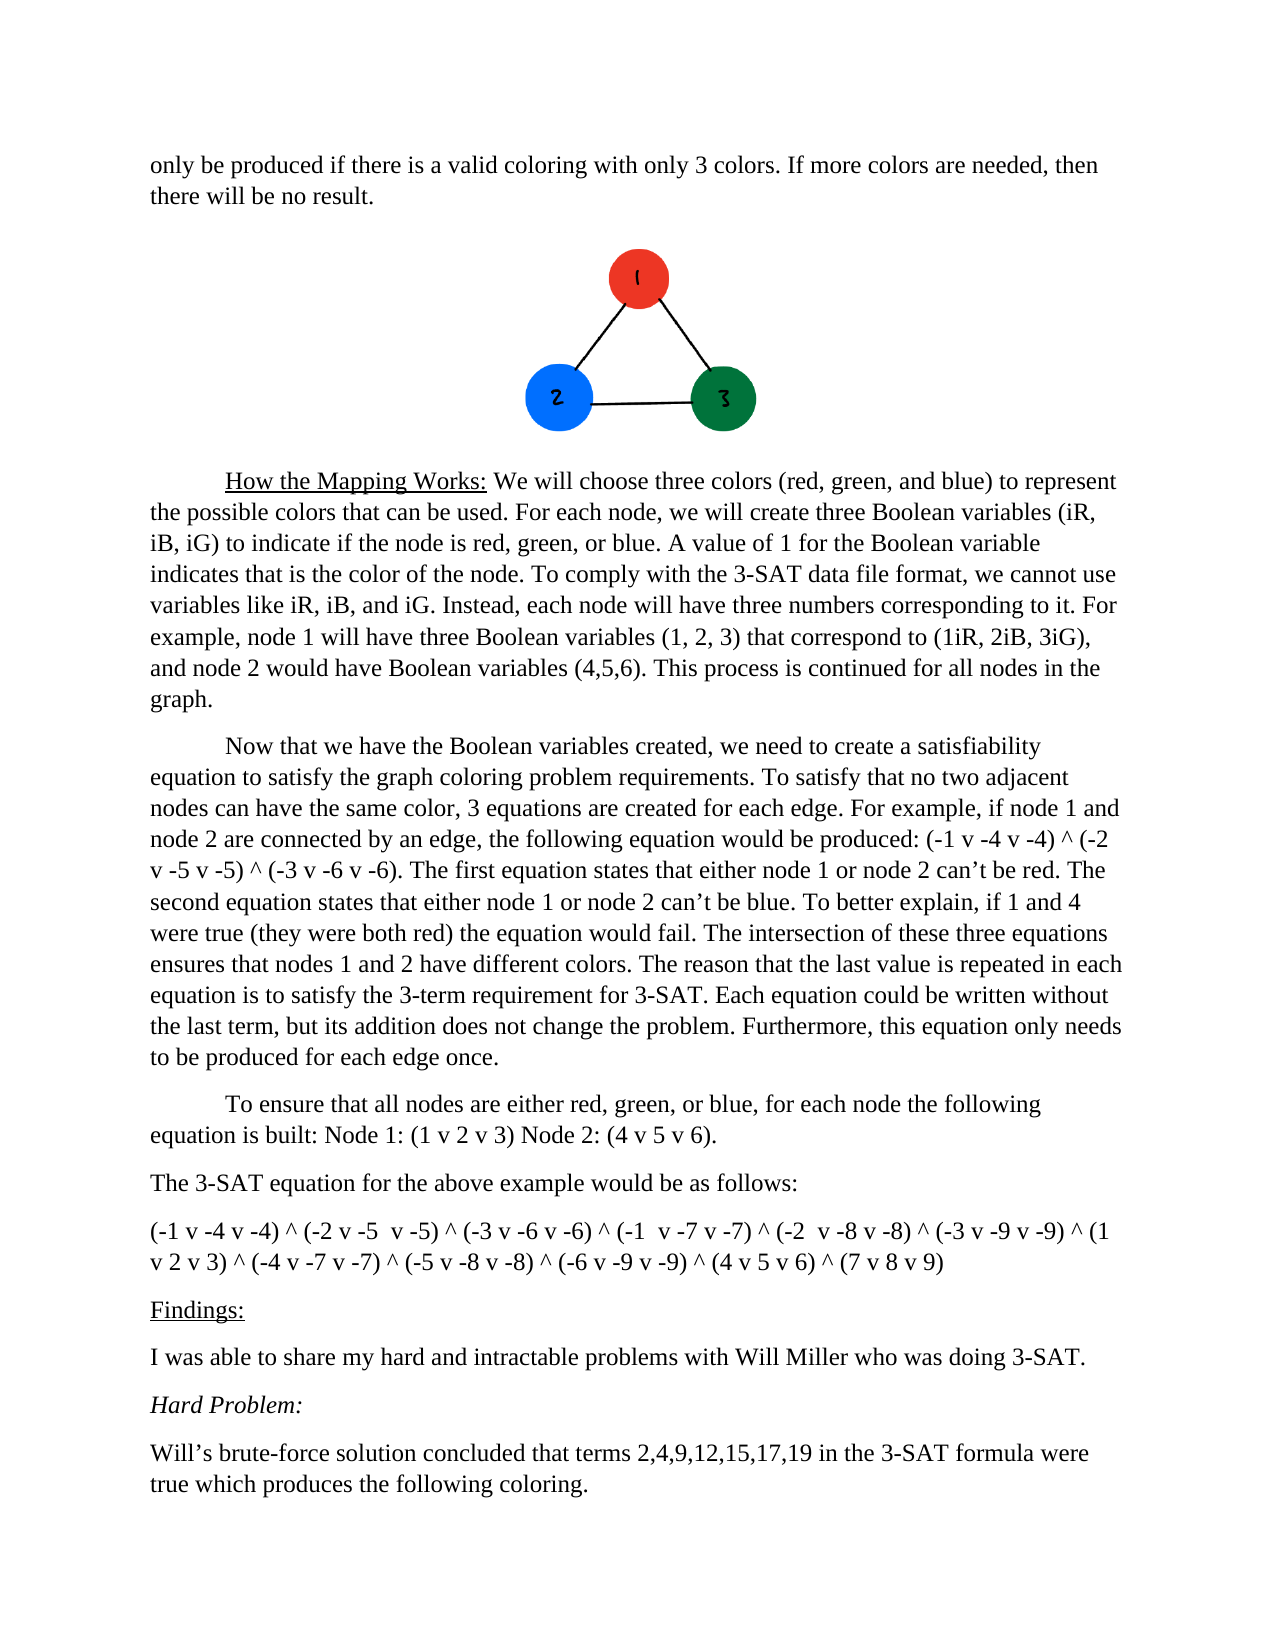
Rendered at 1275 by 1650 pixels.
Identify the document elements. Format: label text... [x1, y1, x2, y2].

text I was able to share my hard and intractable problems with Will Miller who was doing 3-SAT. [150, 1342, 1125, 1371]
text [150, 150, 1125, 210]
text Hard Problem: [150, 1390, 1125, 1419]
text How the Mapping Works: We will choose three colors (red, green, and blue) to represent the possible colors that can be used. For each node, we will create three Boolean variables (iR, iB, iG) to indicate if the node is red, green, or blue. A value of 1 for the Boolean variable indicates that is the color of the node. To comply with the 3-SAT data file format, we cannot use variables like iR, iB, and iG. Instead, each node will have three numbers corresponding to it. For example, node 1 will have three Boolean variables (1, 2, 3) that correspond to (1iR, 2iB, 3iG), and node 2 would have Boolean variables (4,5,6). This process is continued for all nodes in the graph. [150, 466, 1125, 712]
picture [493, 228, 782, 448]
text Findings: [150, 1295, 1125, 1323]
text The 3-SAT equation for the above example would be as follows: [150, 1168, 1125, 1197]
text Now that we have the Boolean variables created, we need to create a satisfiability equation to satisfy the graph coloring problem requirements. To satisfy that no two adjacent nodes can have the same color, 3 equations are created for each edge. For example, if node 1 and node 2 are connected by an edge, the following equation would be produced: (-1 v -4 v -4) ^ (-2 v -5 v -5) ^ (-3 v -6 v -6). The first equation states that either node 1 or node 2 can’t be red. The second equation states that either node 1 or node 2 can’t be blue. To better explain, if 1 and 4 were true (they were both red) the equation would fail. The intersection of these three equations ensures that nodes 1 and 2 have different colors. The reason that the last value is repeated in each equation is to satisfy the 3-term requirement for 3-SAT. Each equation could be written without the last term, but its addition does not change the problem. Furthermore, this equation only needs to be produced for each edge once. [150, 731, 1125, 1071]
text Will’s brute-force solution concluded that terms 2,4,9,12,15,17,19 in the 3-SAT formula were true which produces the following coloring. [150, 1438, 1125, 1498]
text (-1 v -4 v -4) ^ (-2 v -5 v -5) ^ (-3 v -6 v -6) ^ (-1 v -7 v -7) ^ (-2 v -8 v -8) ^ (-3 v -9 v -9) ^ (1 v 2 v 3) ^ (-4 v -7 v -7) ^ (-5 v -8 v -8) ^ (-6 v -9 v -9) ^ (4 v 5 v 6) ^ (7 v 8 v 9) [150, 1216, 1125, 1276]
text To ensure that all nodes are either red, green, or blue, for each node the following equation is built: Node 1: (1 v 2 v 3) Node 2: (4 v 5 v 6). [150, 1089, 1125, 1149]
